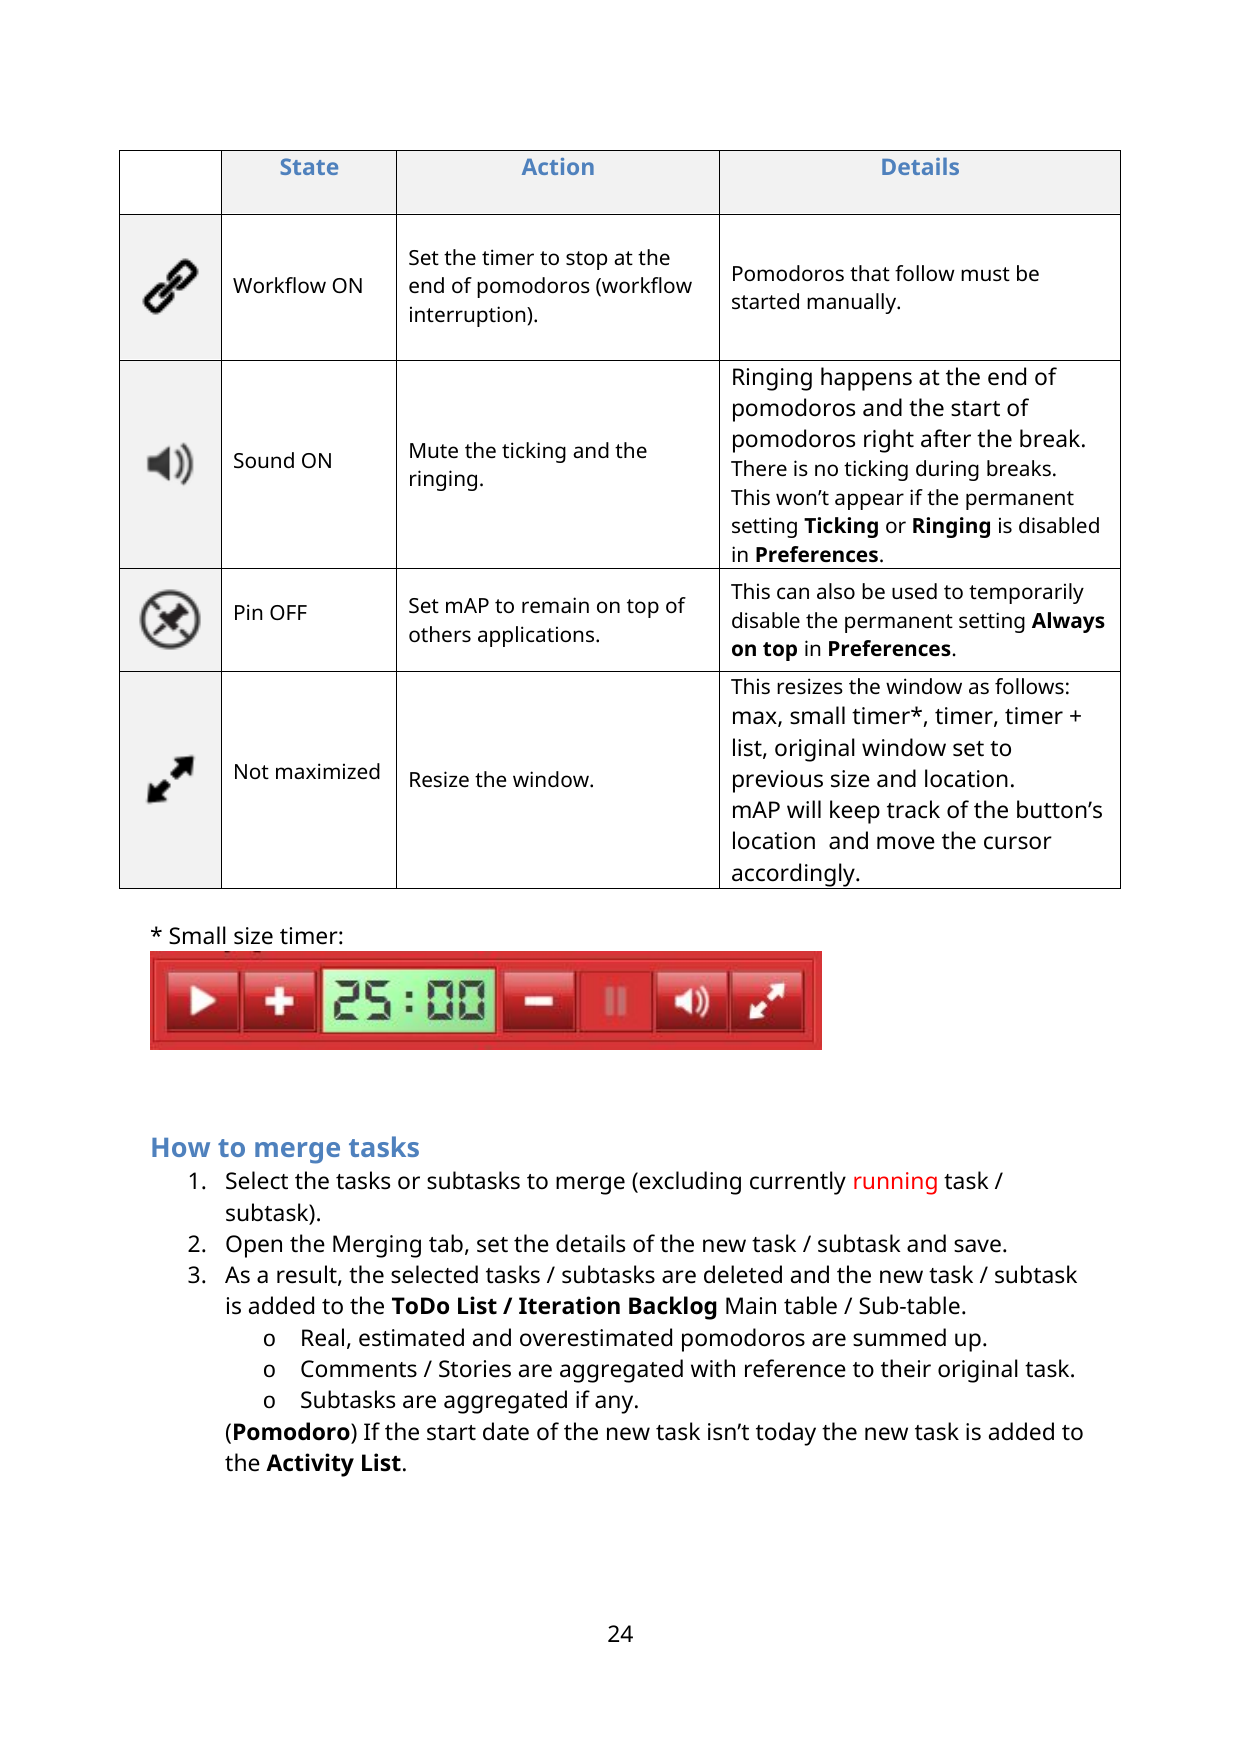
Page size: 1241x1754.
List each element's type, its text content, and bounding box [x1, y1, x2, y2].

table_cell Workflow ON [222, 215, 396, 359]
list (Pomodoro) If the start date of the new task isn’t today the new task is added to the Activity List. [225, 1416, 1090, 1478]
table_cell This can also be used to temporarily disable the permanent setting Always on top in Preferences. [720, 569, 1120, 671]
table_cell Not maximized [222, 672, 396, 888]
picture [137, 431, 204, 498]
table_cell This resizes the window as follows: max, small timer*, timer, timer + list, original window set to previous size and location. mAP will keep track of the button’s location and move the cursor accordingly. [720, 672, 1120, 888]
picture [139, 255, 203, 319]
table_cell Mute the ticking and the ringing. [397, 361, 719, 568]
picture [138, 747, 204, 813]
picture [150, 951, 822, 1050]
table_cell Resize the window. [397, 672, 719, 888]
table_header State [222, 151, 396, 213]
table_cell [120, 215, 221, 359]
list Open the Merging tab, set the details of the new task / subtask and save. [187, 1228, 1090, 1259]
table_header [120, 151, 221, 213]
subtitle How to merge tasks [150, 1128, 1090, 1165]
table_header Action [397, 151, 719, 213]
list Comments / Stories are aggregated with reference to their original task. [262, 1353, 1090, 1384]
table_header Details [720, 151, 1120, 213]
list Subtasks are aggregated if any. [262, 1384, 1090, 1416]
list Select the tasks or subtasks to merge (excluding currently running task / subtask). [187, 1165, 1090, 1228]
text * Small size timer: [150, 920, 1090, 951]
table_cell Sound ON [222, 361, 396, 568]
table_cell Pin OFF [222, 569, 396, 671]
table_cell [120, 672, 221, 888]
table_cell Set the timer to stop at the end of pomodoros (workflow interruption). [397, 215, 719, 359]
list Real, estimated and overestimated pomodoros are summed up. [262, 1321, 1090, 1353]
table_cell Set mAP to remain on top of others applications. [397, 569, 719, 671]
table_cell [120, 361, 221, 568]
table_cell Pomodoros that follow must be started manually. [720, 215, 1120, 359]
picture [138, 588, 203, 652]
table_cell [120, 569, 221, 671]
